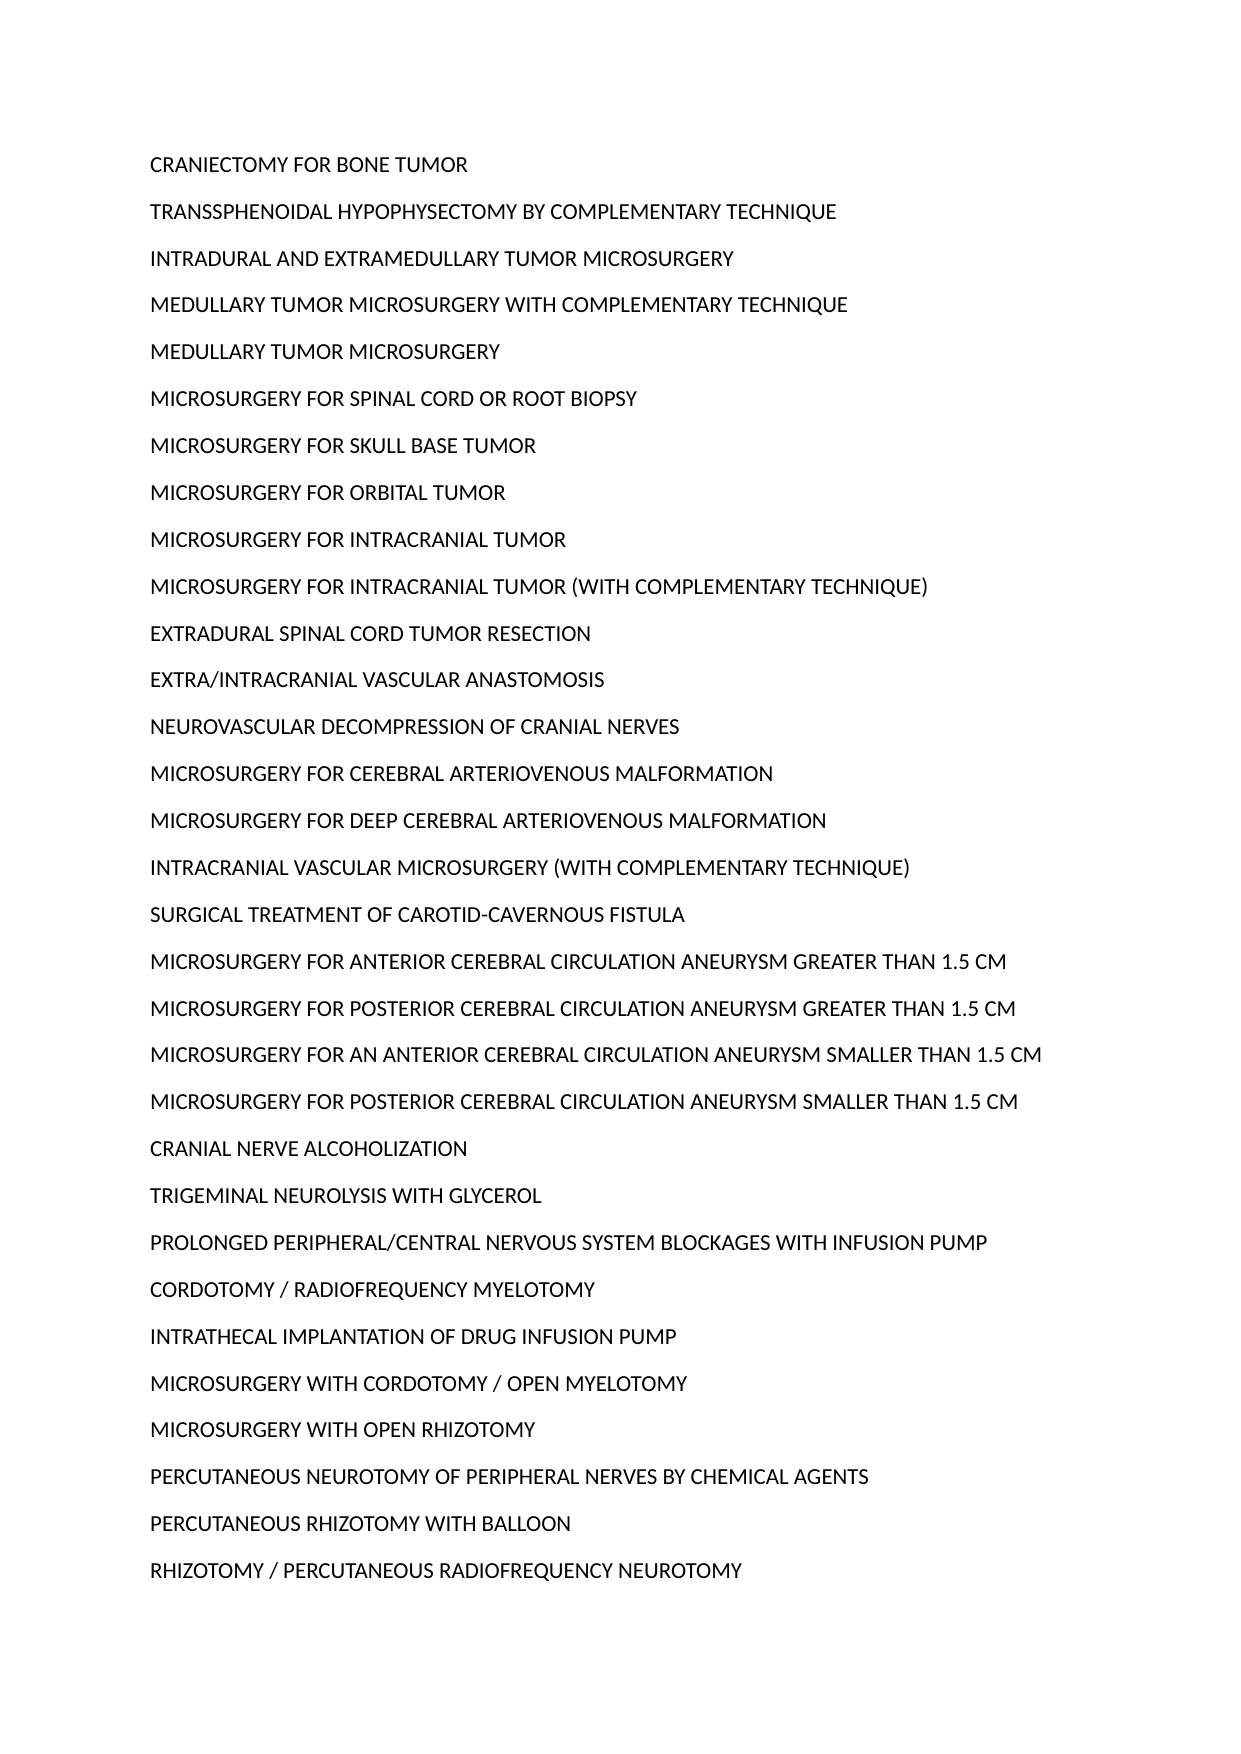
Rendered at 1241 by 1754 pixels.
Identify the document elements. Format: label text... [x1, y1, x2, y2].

text TRIGEMINAL NEUROLYSIS WITH GLYCEROL [150, 1181, 1090, 1209]
text MICROSURGERY FOR POSTERIOR CEREBRAL CIRCULATION ANEURYSM SMALLER THAN 1.5 CM [150, 1087, 1090, 1116]
text SURGICAL TREATMENT OF CAROTID-CAVERNOUS FISTULA [150, 900, 1090, 928]
text INTRACRANIAL VASCULAR MICROSURGERY (WITH COMPLEMENTARY TECHNIQUE) [150, 853, 1090, 881]
text PERCUTANEOUS RHIZOTOMY WITH BALLOON [150, 1509, 1090, 1537]
text MICROSURGERY FOR CEREBRAL ARTERIOVENOUS MALFORMATION [150, 759, 1090, 787]
text CRANIECTOMY FOR BONE TUMOR [150, 150, 1090, 178]
text EXTRA/INTRACRANIAL VASCULAR ANASTOMOSIS [150, 666, 1090, 694]
text MICROSURGERY WITH OPEN RHIZOTOMY [150, 1416, 1090, 1444]
text MICROSURGERY FOR POSTERIOR CEREBRAL CIRCULATION ANEURYSM GREATER THAN 1.5 CM [150, 994, 1090, 1022]
text TRANSSPHENOIDAL HYPOPHYSECTOMY BY COMPLEMENTARY TECHNIQUE [150, 197, 1090, 225]
text RHIZOTOMY / PERCUTANEOUS RADIOFREQUENCY NEUROTOMY [150, 1556, 1090, 1584]
text PROLONGED PERIPHERAL/CENTRAL NERVOUS SYSTEM BLOCKAGES WITH INFUSION PUMP [150, 1228, 1090, 1256]
text MICROSURGERY FOR ORBITAL TUMOR [150, 478, 1090, 506]
text MICROSURGERY FOR INTRACRANIAL TUMOR (WITH COMPLEMENTARY TECHNIQUE) [150, 572, 1090, 600]
text INTRATHECAL IMPLANTATION OF DRUG INFUSION PUMP [150, 1322, 1090, 1350]
text CORDOTOMY / RADIOFREQUENCY MYELOTOMY [150, 1275, 1090, 1303]
text MICROSURGERY FOR DEEP CEREBRAL ARTERIOVENOUS MALFORMATION [150, 806, 1090, 834]
text MICROSURGERY FOR SKULL BASE TUMOR [150, 431, 1090, 459]
text EXTRADURAL SPINAL CORD TUMOR RESECTION [150, 619, 1090, 647]
text MICROSURGERY FOR SPINAL CORD OR ROOT BIOPSY [150, 384, 1090, 412]
text MICROSURGERY WITH CORDOTOMY / OPEN MYELOTOMY [150, 1369, 1090, 1397]
text NEUROVASCULAR DECOMPRESSION OF CRANIAL NERVES [150, 712, 1090, 741]
text MICROSURGERY FOR ANTERIOR CEREBRAL CIRCULATION ANEURYSM GREATER THAN 1.5 CM [150, 947, 1090, 975]
text MICROSURGERY FOR INTRACRANIAL TUMOR [150, 525, 1090, 553]
text MICROSURGERY FOR AN ANTERIOR CEREBRAL CIRCULATION ANEURYSM SMALLER THAN 1.5 CM [150, 1041, 1090, 1069]
text CRANIAL NERVE ALCOHOLIZATION [150, 1134, 1090, 1162]
text PERCUTANEOUS NEUROTOMY OF PERIPHERAL NERVES BY CHEMICAL AGENTS [150, 1462, 1090, 1491]
text MEDULLARY TUMOR MICROSURGERY [150, 337, 1090, 366]
text INTRADURAL AND EXTRAMEDULLARY TUMOR MICROSURGERY [150, 244, 1090, 272]
text MEDULLARY TUMOR MICROSURGERY WITH COMPLEMENTARY TECHNIQUE [150, 291, 1090, 319]
